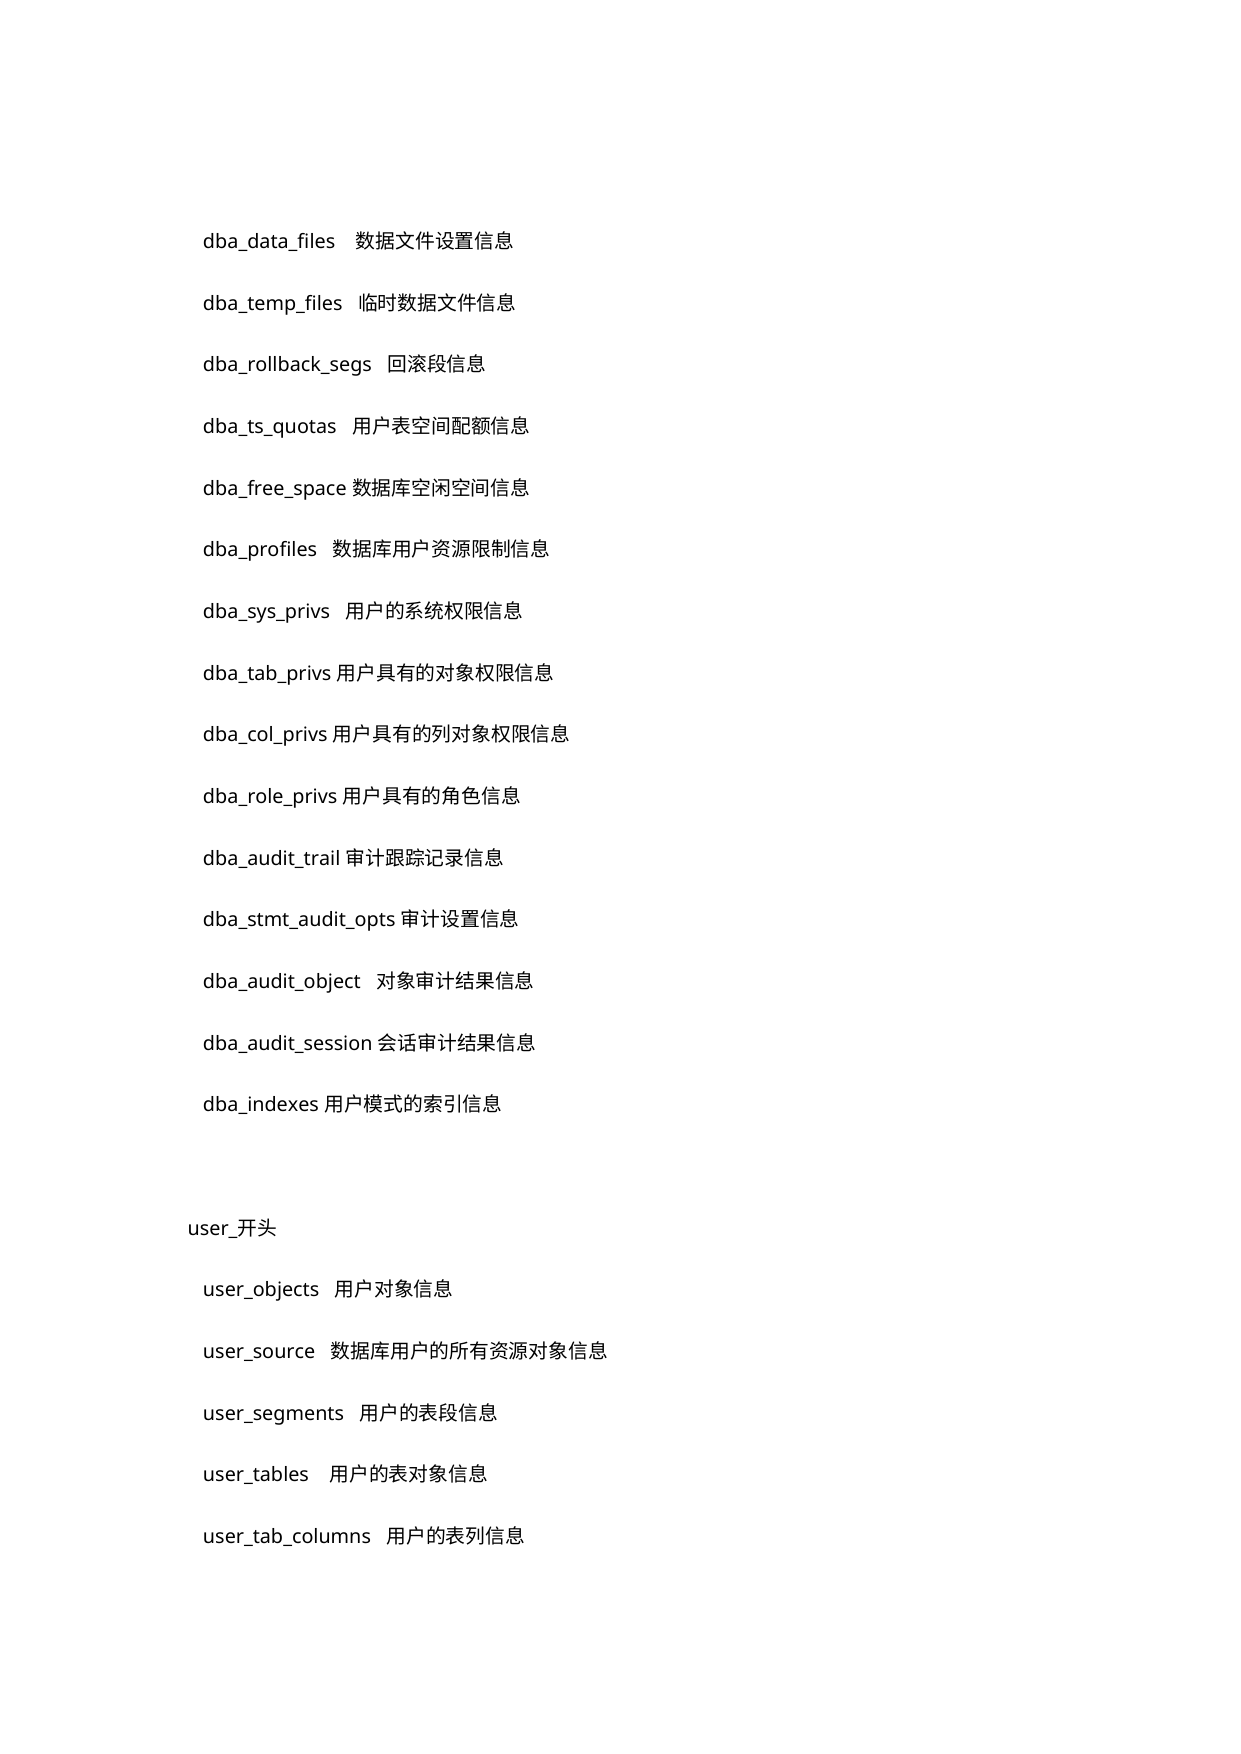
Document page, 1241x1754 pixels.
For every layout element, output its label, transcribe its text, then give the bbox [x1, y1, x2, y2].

text dba_free_space 数据库空闲空间信息 [187, 470, 1053, 503]
text user_segments 用户的表段信息 [187, 1395, 1053, 1428]
text dba_rollback_segs 回滚段信息 [187, 347, 1053, 379]
text dba_indexes 用户模式的索引信息 [187, 1087, 1053, 1119]
text user_tab_columns 用户的表列信息 [187, 1519, 1053, 1551]
text dba_audit_object 对象审计结果信息 [187, 964, 1053, 996]
text dba_ts_quotas 用户表空间配额信息 [187, 409, 1053, 441]
text dba_col_privs 用户具有的列对象权限信息 [187, 717, 1053, 749]
text dba_sys_privs 用户的系统权限信息 [187, 594, 1053, 626]
text dba_tab_privs 用户具有的对象权限信息 [187, 655, 1053, 688]
text dba_stmt_audit_opts 审计设置信息 [187, 902, 1053, 934]
text dba_audit_session 会话审计结果信息 [187, 1025, 1053, 1058]
text dba_data_files 数据文件设置信息 [187, 224, 1053, 256]
text dba_role_privs 用户具有的角色信息 [187, 779, 1053, 811]
text dba_profiles 数据库用户资源限制信息 [187, 532, 1053, 564]
text user_tables 用户的表对象信息 [187, 1457, 1053, 1489]
text user_开头 [187, 1210, 1053, 1243]
text dba_audit_trail 审计跟踪记录信息 [187, 840, 1053, 873]
text dba_temp_files 临时数据文件信息 [187, 285, 1053, 318]
text user_source 数据库用户的所有资源对象信息 [187, 1334, 1053, 1366]
text user_objects 用户对象信息 [187, 1272, 1053, 1304]
